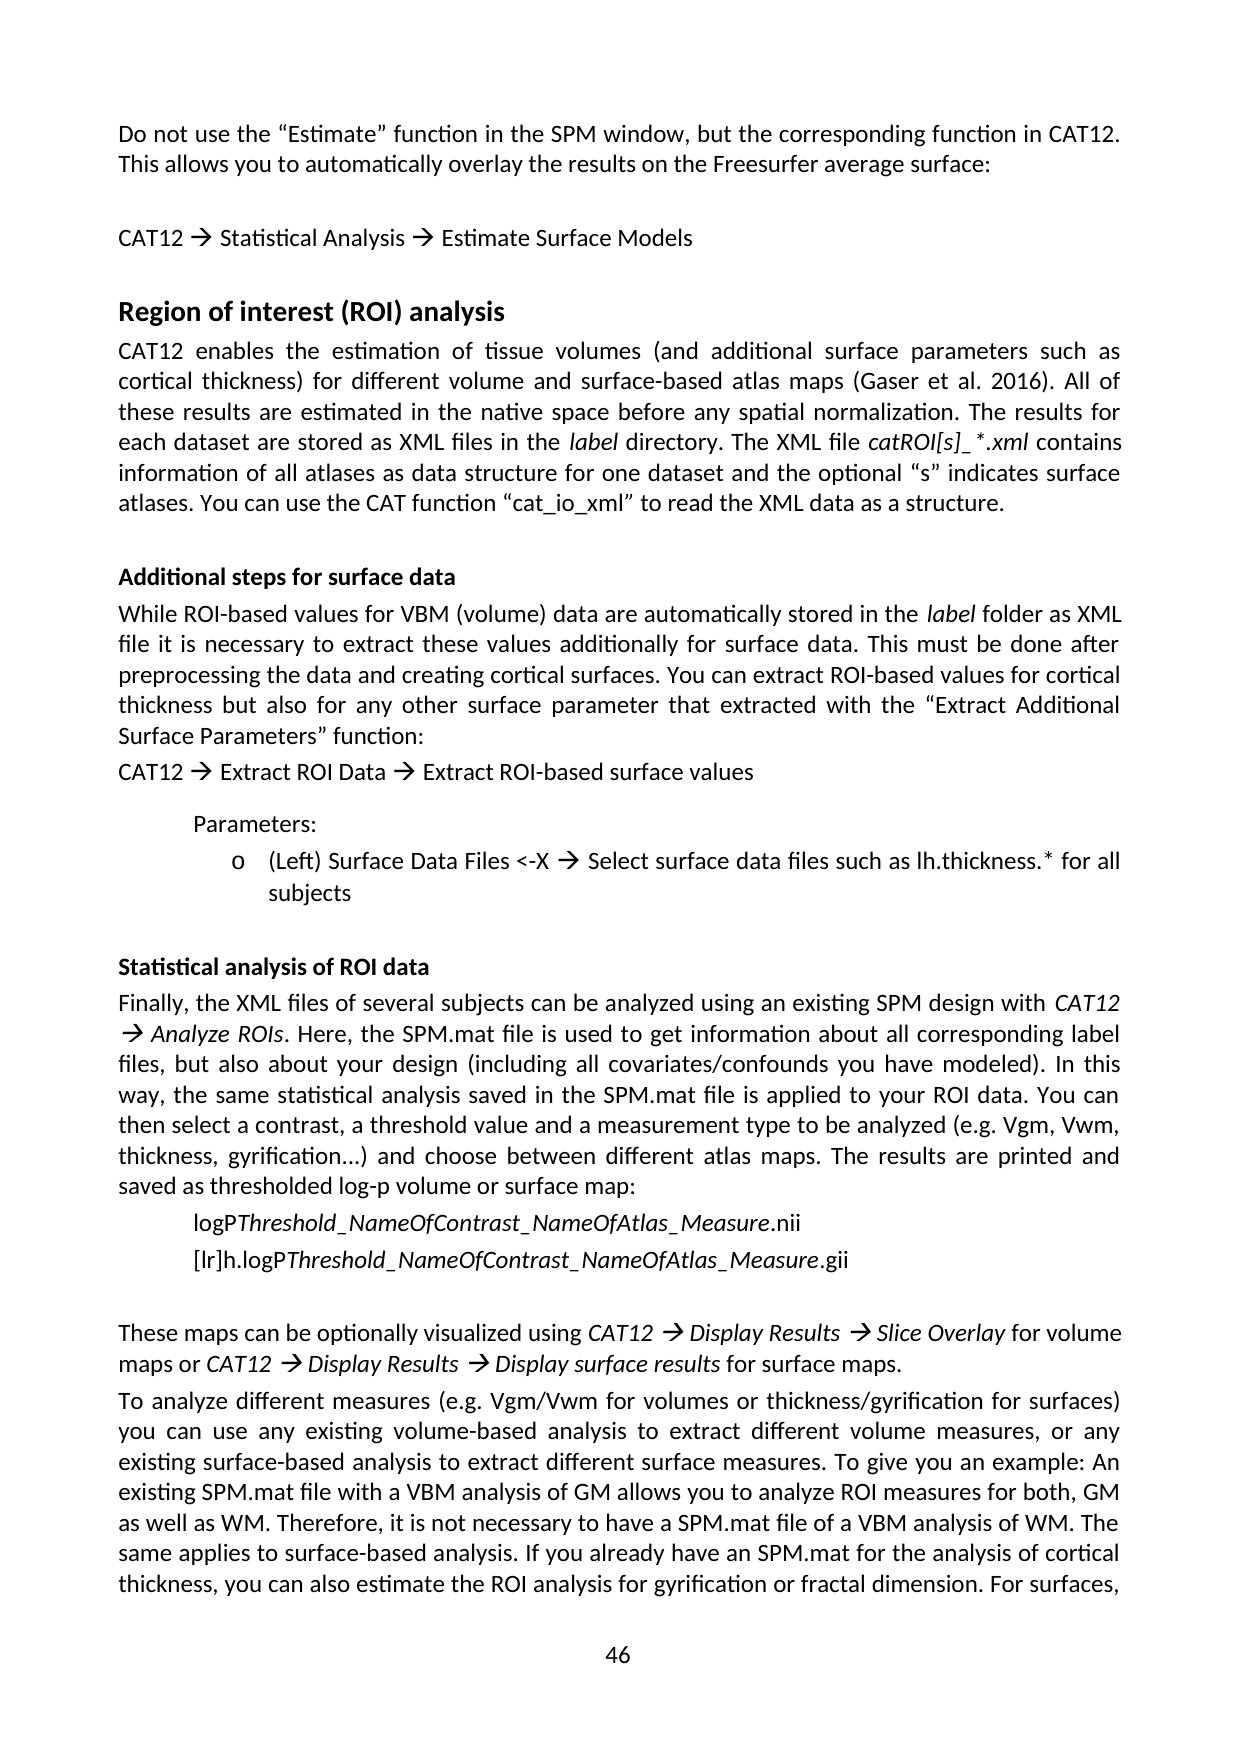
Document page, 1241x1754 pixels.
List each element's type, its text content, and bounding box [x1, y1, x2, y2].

text Finally, the XML files of several subjects can be analyzed using an existing SPM design with CAT12 Analyze ROIs. Here, the SPM.mat file is used to get information about all corresponding label files, but also about your design (including all covariates/confounds you have modeled). In this way, the same statistical analysis saved in the SPM.mat file is applied to your ROI data. You can then select a contrast, a threshold value and a measurement type to be analyzed (e.g. Vgm, Vwm, thickness, gyrification...) and choose between different atlas maps. The results are printed and saved as thresholded log-p volume or surface map: [118, 987, 1122, 1201]
text [lr]h.logPThreshold_NameOfContrast_NameOfAtlas_Measure.gii [193, 1244, 1122, 1274]
text CAT12 Extract ROI Data Extract ROI-based surface values [118, 757, 1122, 787]
subtitle Region of interest (ROI) analysis [118, 293, 1122, 328]
text CAT12 enables the estimation of tissue volumes (and additional surface parameters such as cortical thickness) for different volume and surface-based atlas maps (Gaser et al. 2016). All of these results are estimated in the native space before any spatial normalization. The results for each dataset are stored as XML files in the label directory. The XML file catROI[s]_*.xml contains information of all atlases as data structure for one dataset and the optional “s” indicates surface atlases. You can use the CAT function “cat_io_xml” to read the XML data as a structure. [118, 335, 1122, 518]
text While ROI-based values for VBM (volume) data are automatically stored in the label folder as XML file it is necessary to extract these values additionally for surface data. This must be done after preprocessing the data and creating cortical surfaces. You can extract ROI-based values for cortical thickness but also for any other surface parameter that extracted with the “Extract Additional Surface Parameters” function: [118, 598, 1122, 750]
list (Left) Surface Data Files <-X Select surface data files such as lh.thickness.* for all subjects [231, 845, 1122, 908]
text Do not use the “Estimate” function in the SPM window, but the corresponding function in CAT12. This allows you to automatically overlay the results on the Freesurfer average surface: [118, 118, 1122, 179]
text Statistical analysis of ROI data [118, 951, 1122, 981]
text These maps can be optionally visualized using CAT12 Display Results Slice Overlay for volume maps or CAT12 Display Results Display surface results for surface maps. [118, 1318, 1122, 1379]
text Parameters: [118, 808, 1122, 839]
text Additional steps for surface data [118, 561, 1122, 591]
text logPThreshold_NameOfContrast_NameOfAtlas_Measure.nii [193, 1207, 1122, 1238]
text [118, 1385, 1122, 1598]
text CAT12 Statistical Analysis Estimate Surface Models [118, 222, 1122, 253]
